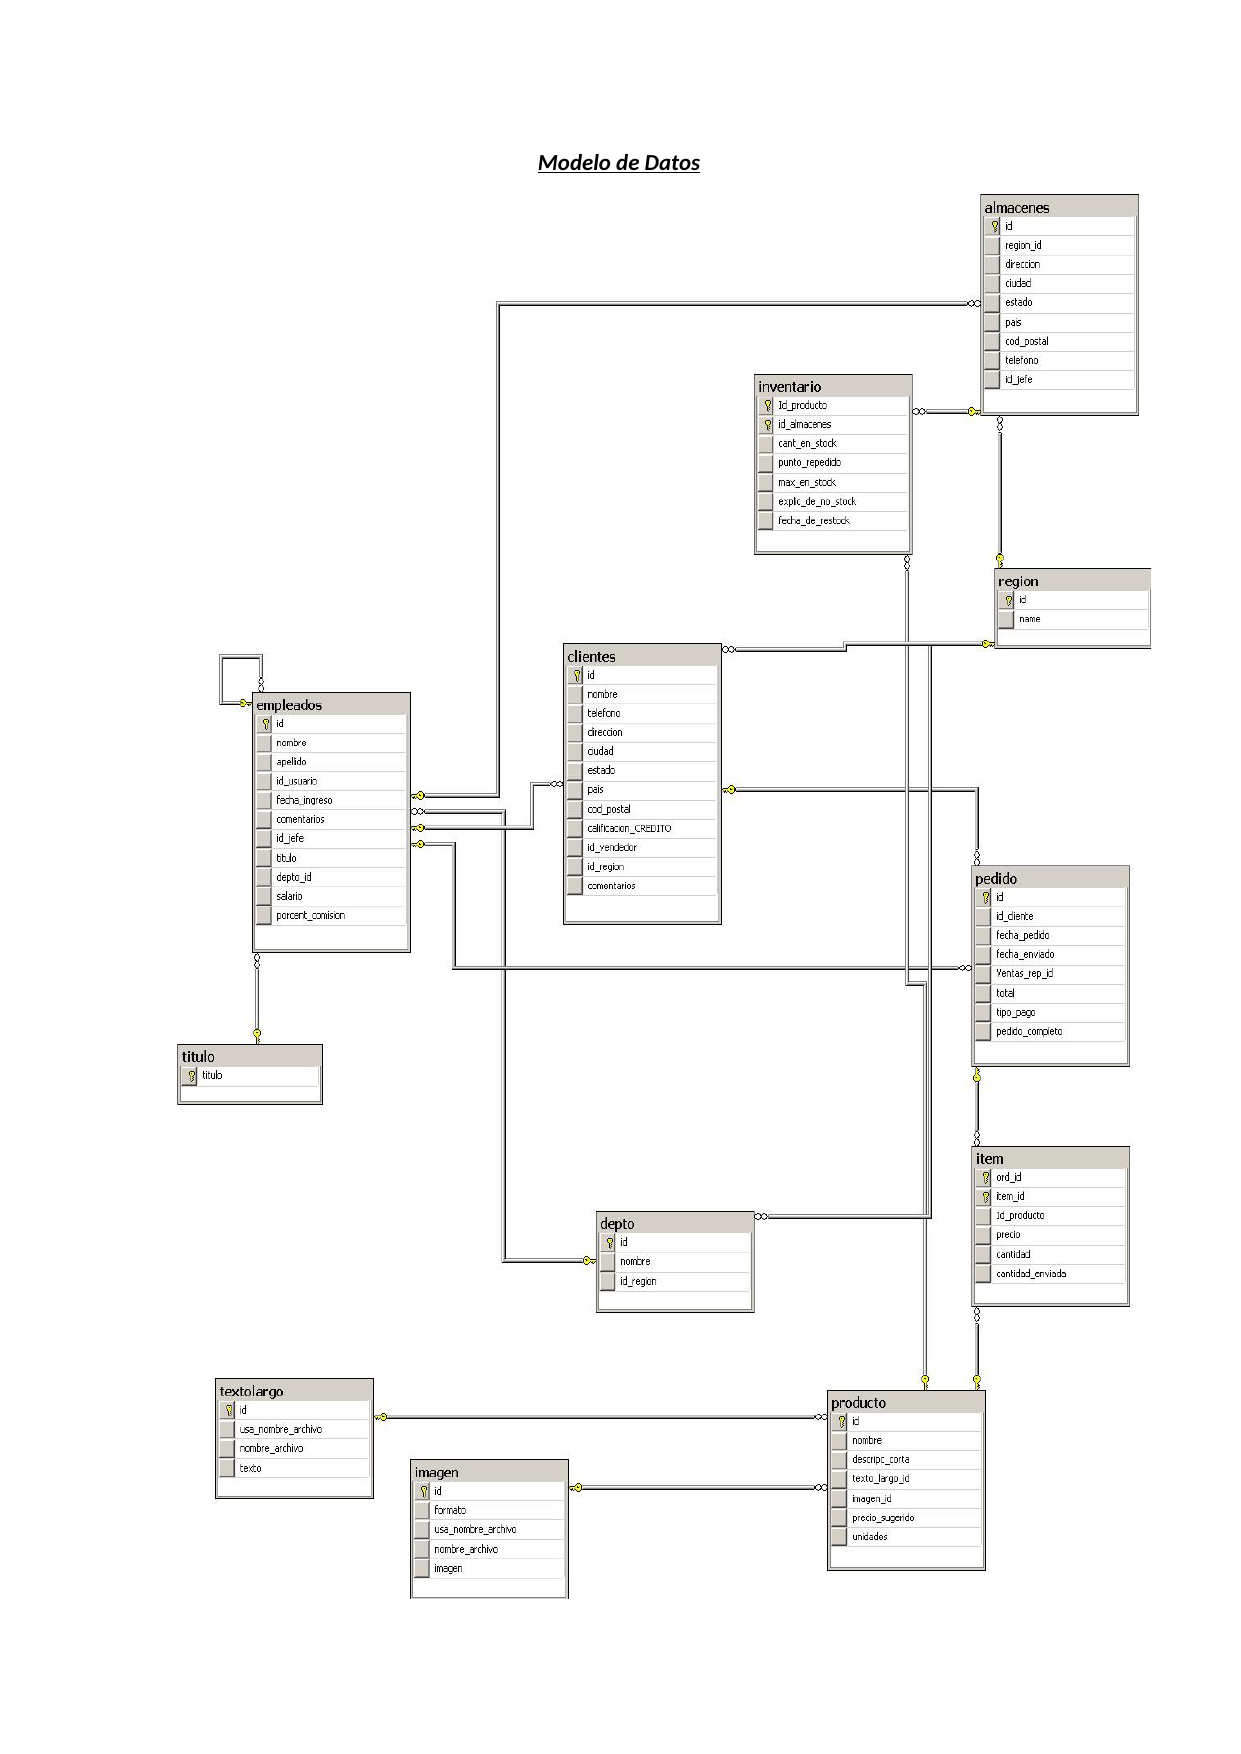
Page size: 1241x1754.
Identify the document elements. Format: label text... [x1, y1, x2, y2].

text Modelo de Datos [177, 148, 1063, 176]
picture [177, 194, 1152, 1599]
